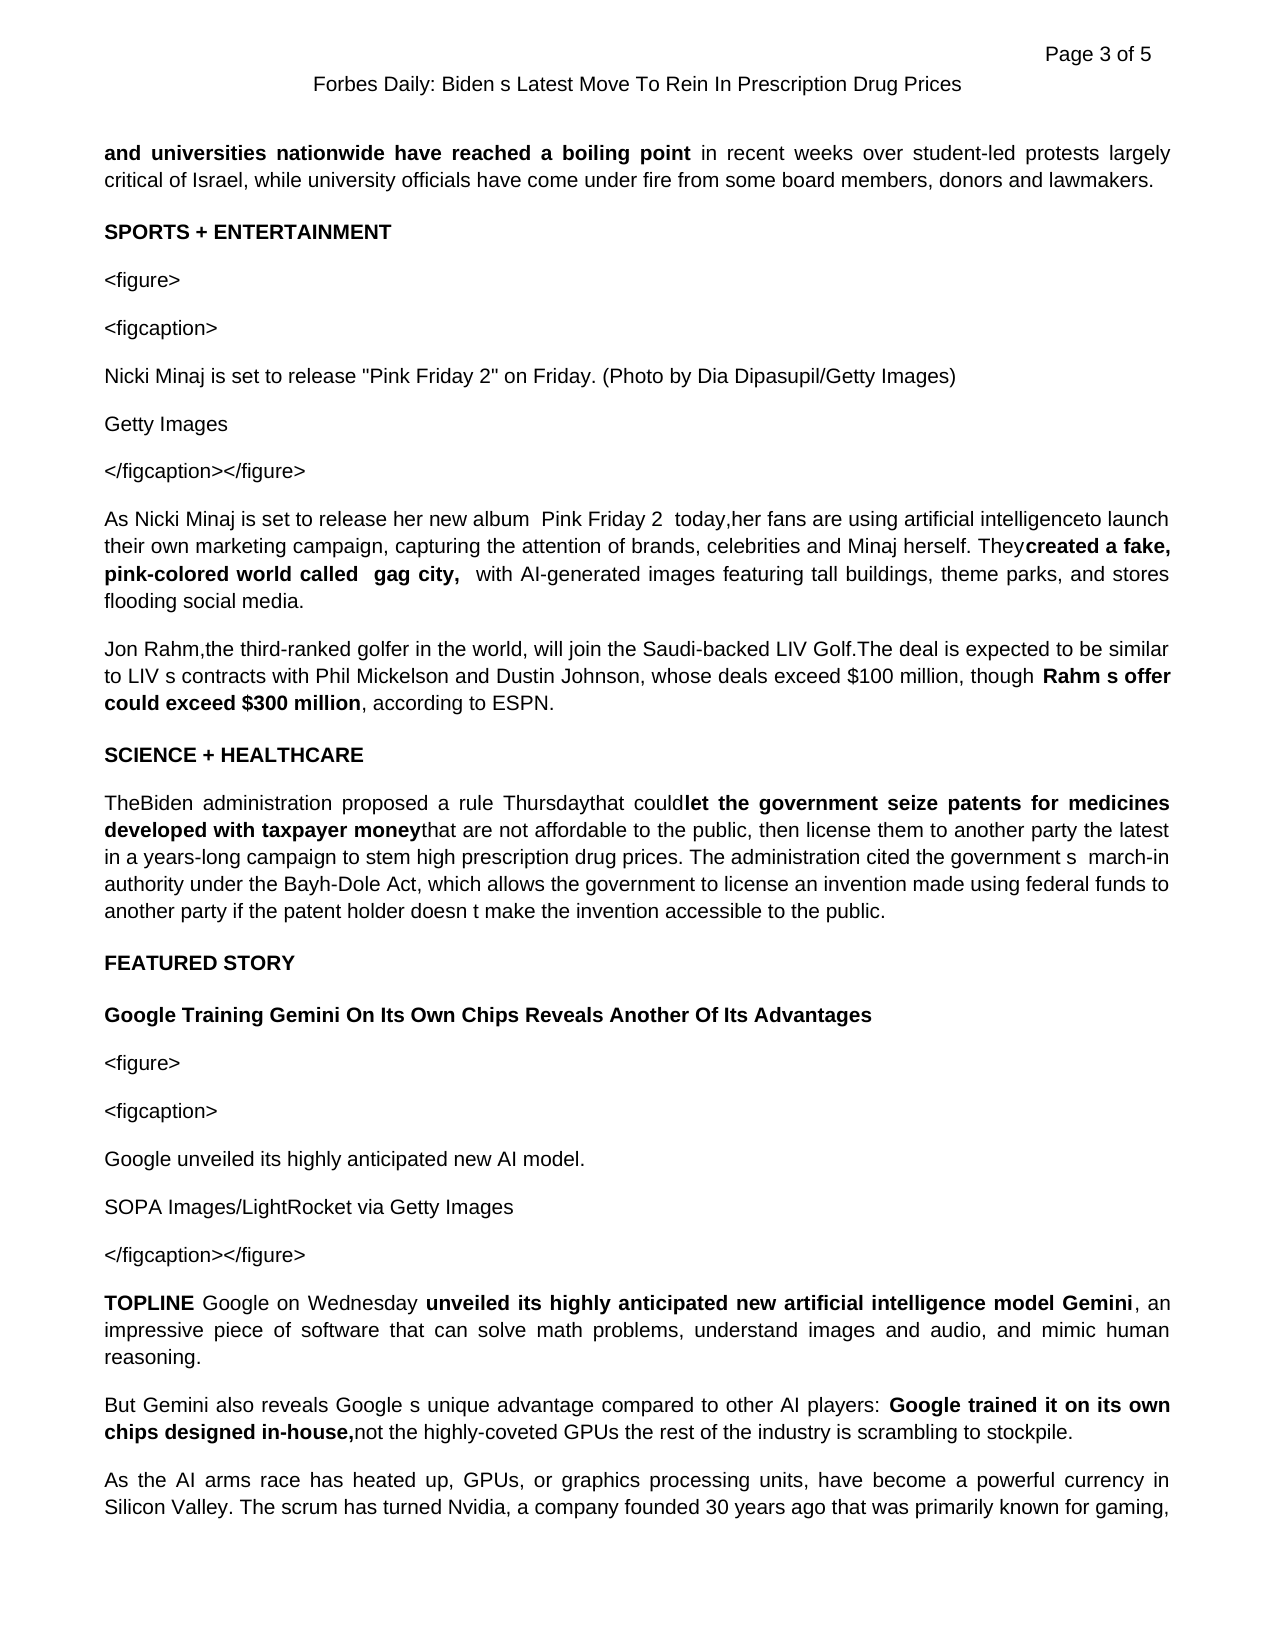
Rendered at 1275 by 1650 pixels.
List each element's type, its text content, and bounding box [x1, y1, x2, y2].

text Nicki Minaj is set to release "Pink Friday 2" on Friday. (Photo by Dia Dipasupil/Getty Images) [104, 360, 1171, 387]
text Jon Rahm,the third-ranked golfer in the world, will join the Saudi-backed LIV Golf.The deal is expected to be similar to LIV s contracts with Phil Mickelson and Dustin Johnson, whose deals exceed $100 million, though Rahm s offer could exceed $300 million, according to ESPN. [104, 633, 1171, 714]
text Google unveiled its highly anticipated new AI model. [104, 1144, 1171, 1171]
text Google Training Gemini On Its Own Chips Reveals Another Of Its Advantages [104, 1000, 1171, 1027]
text Getty Images [104, 408, 1171, 435]
text As Nicki Minaj is set to release her new album Pink Friday 2 today,her fans are using artificial intelligenceto launch their own marketing campaign, capturing the attention of brands, celebrities and Minaj herself. Theycreated a fake, pink-colored world called gag city, with AI-generated images featuring tall buildings, theme parks, and stores flooding social media. [104, 504, 1171, 612]
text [104, 137, 1171, 192]
text But Gemini also reveals Google s unique advantage compared to other AI players: Google trained it on its own chips designed in-house,not the highly-coveted GPUs the rest of the industry is scrambling to stockpile. [104, 1389, 1171, 1444]
text TOPLINE Google on Wednesday unveiled its highly anticipated new artificial intelligence model Gemini, an impressive piece of software that can solve math problems, understand images and audio, and mimic human reasoning. [104, 1287, 1171, 1369]
text <figcaption> [104, 1096, 1171, 1123]
text FEATURED STORY [104, 948, 1171, 975]
text <figcaption> [104, 312, 1171, 339]
text </figcaption></figure> [104, 456, 1171, 483]
text </figcaption></figure> [104, 1239, 1171, 1267]
text <figure> [104, 264, 1171, 292]
text <figure> [104, 1048, 1171, 1075]
text SPORTS + ENTERTAINMENT [104, 217, 1171, 244]
text SOPA Images/LightRocket via Getty Images [104, 1192, 1171, 1219]
text TheBiden administration proposed a rule Thursdaythat couldlet the government seize patents for medicines developed with taxpayer moneythat are not affordable to the public, then license them to another party the latest in a years-long campaign to stem high prescription drug prices. The administration cited the government s march-in authority under the Bayh-Dole Act, which allows the government to license an invention made using federal funds to another party if the patent holder doesn t make the invention accessible to the public. [104, 787, 1171, 923]
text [104, 1464, 1171, 1519]
text SCIENCE + HEALTHCARE [104, 739, 1171, 767]
